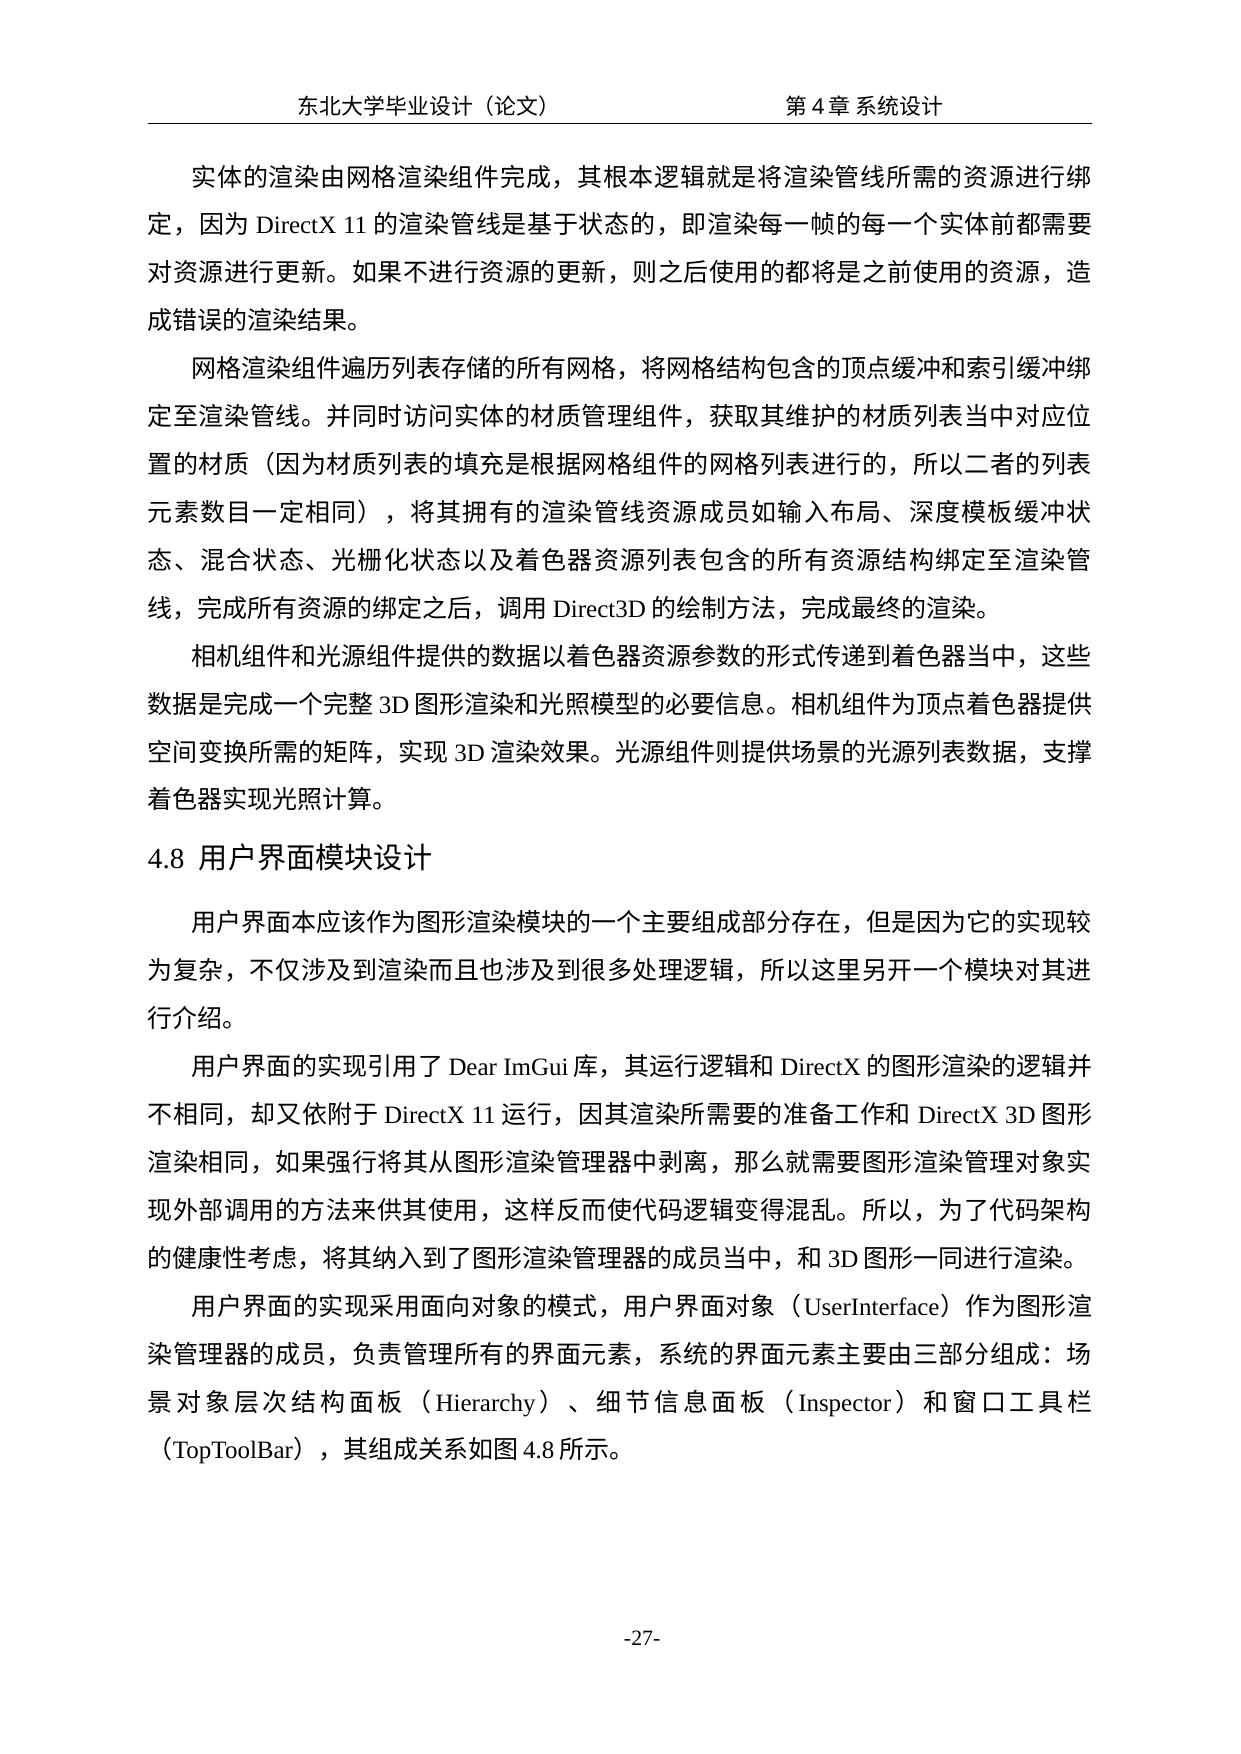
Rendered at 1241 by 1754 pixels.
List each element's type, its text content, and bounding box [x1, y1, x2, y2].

list 网格渲染组件遍历列表存储的所有网格，将网格结构包含的顶点缓冲和索引缓冲绑定至渲染管线。并同时访问实体的材质管理组件，获取其维护的材质列表当中对应位置的材质（因为材质列表的填充是根据网格组件的网格列表进行的，所以二者的列表元素数目一定相同），将其拥有的渲染管线资源成员如输入布局、深度模板缓冲状态、混合状态、光栅化状态以及着色器资源列表包含的所有资源结构绑定至渲染管线，完成所有资源的绑定之后，调用Direct3D的绘制方法，完成最终的渲染。 [148, 339, 1092, 627]
list 相机组件和光源组件提供的数据以着色器资源参数的形式传递到着色器当中，这些数据是完成一个完整3D图形渲染和光照模型的必要信息。相机组件为顶点着色器提供空间变换所需的矩阵，实现3D渲染效果。光源组件则提供场景的光源列表数据，支撑着色器实现光照计算。 [148, 627, 1092, 818]
list 用户界面的实现引用了Dear ImGui库，其运行逻辑和DirectX的图形渲染的逻辑并不相同，却又依附于DirectX 11运行，因其渲染所需要的准备工作和DirectX 3D图形渲染相同，如果强行将其从图形渲染管理器中剥离，那么就需要图形渲染管理对象实现外部调用的方法来供其使用，这样反而使代码逻辑变得混乱。所以，为了代码架构的健康性考虑，将其纳入到了图形渲染管理器的成员当中，和3D图形一同进行渲染。 [148, 1037, 1092, 1277]
subtitle 4.8 用户界面模块设计 [148, 835, 1092, 877]
list 实体的渲染由网格渲染组件完成，其根本逻辑就是将渲染管线所需的资源进行绑定，因为DirectX 11的渲染管线是基于状态的，即渲染每一帧的每一个实体前都需要对资源进行更新。如果不进行资源的更新，则之后使用的都将是之前使用的资源，造成错误的渲染结果。 [148, 148, 1092, 339]
list 用户界面的实现采用面向对象的模式，用户界面对象（UserInterface）作为图形渲染管理器的成员，负责管理所有的界面元素，系统的界面元素主要由三部分组成：场景对象层次结构面板（Hierarchy）、细节信息面板（Inspector）和窗口工具栏（TopToolBar），其组成关系如图4.8所示。 [148, 1277, 1092, 1468]
list 用户界面本应该作为图形渲染模块的一个主要组成部分存在，但是因为它的实现较为复杂，不仅涉及到渲染而且也涉及到很多处理逻辑，所以这里另开一个模块对其进行介绍。 [148, 893, 1092, 1037]
